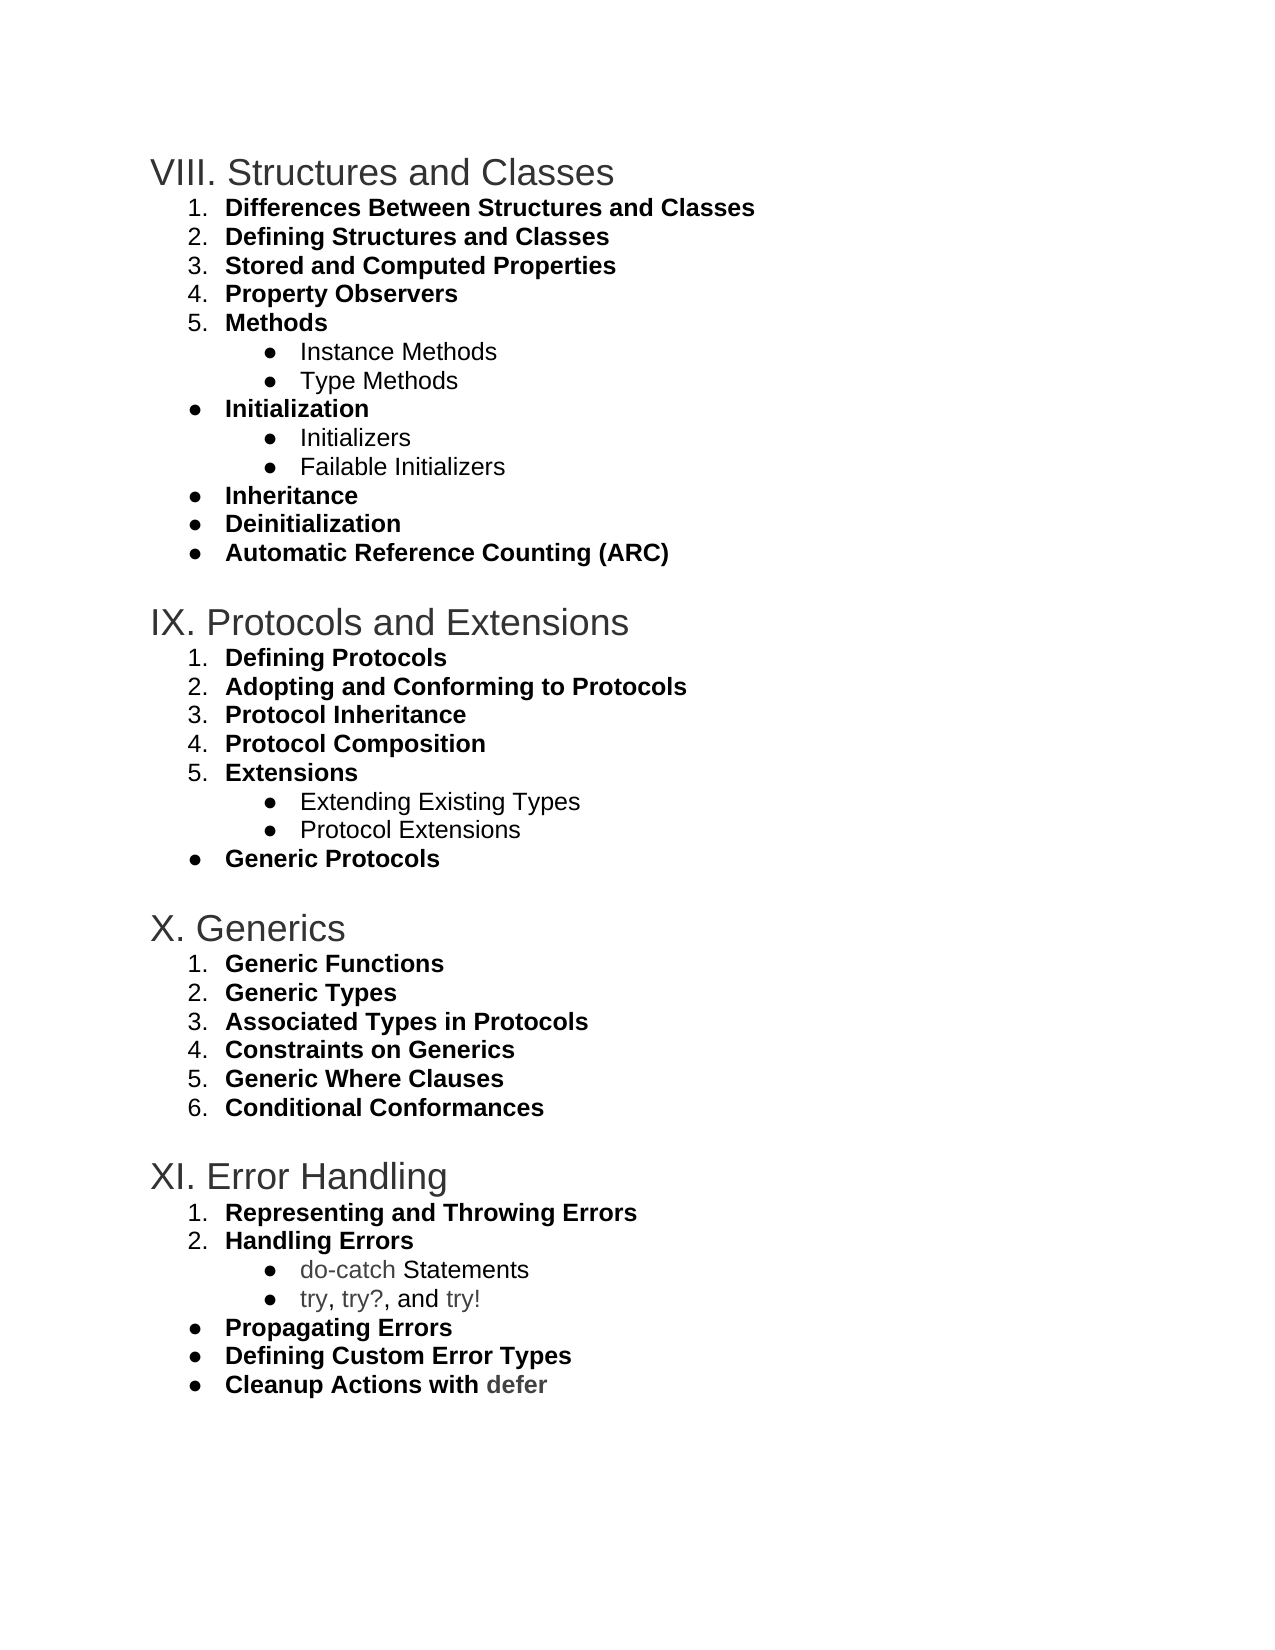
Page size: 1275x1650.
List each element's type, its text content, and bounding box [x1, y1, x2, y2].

list Property Observers [187, 279, 1125, 308]
list Generic Protocols [187, 844, 1125, 873]
subtitle VIII. Structures and Classes [150, 150, 1125, 193]
list do-catch Statements [262, 1255, 1125, 1284]
list Generic Functions [187, 949, 1125, 978]
list Defining Protocols [187, 643, 1125, 672]
list Stored and Computed Properties [187, 251, 1125, 279]
list Representing and Throwing Errors [187, 1197, 1125, 1226]
subtitle XI. Error Handling [150, 1154, 1125, 1197]
list Generic Where Clauses [187, 1064, 1125, 1093]
list Methods [187, 308, 1125, 337]
subtitle X. Generics [150, 906, 1125, 949]
list Adopting and Conforming to Protocols [187, 672, 1125, 700]
list Initializers [262, 423, 1125, 452]
list Propagating Errors [187, 1312, 1125, 1341]
list Protocol Extensions [262, 815, 1125, 844]
list Automatic Reference Counting (ARC) [187, 538, 1125, 567]
subtitle IX. Protocols and Extensions [150, 600, 1125, 643]
list Protocol Composition [187, 729, 1125, 758]
list Instance Methods [262, 337, 1125, 366]
list Generic Types [187, 978, 1125, 1006]
list Defining Custom Error Types [187, 1341, 1125, 1370]
list Conditional Conformances [187, 1093, 1125, 1121]
list Type Methods [262, 366, 1125, 394]
list Deinitialization [187, 509, 1125, 538]
list Failable Initializers [262, 452, 1125, 481]
list Differences Between Structures and Classes [187, 193, 1125, 222]
list Initialization [187, 394, 1125, 423]
list Protocol Inheritance [187, 700, 1125, 729]
list Inheritance [187, 481, 1125, 509]
list Handling Errors [187, 1226, 1125, 1255]
list Cleanup Actions with defer [187, 1370, 1125, 1399]
list Defining Structures and Classes [187, 222, 1125, 251]
list try, try?, and try! [262, 1284, 1125, 1312]
list Extending Existing Types [262, 787, 1125, 815]
list Associated Types in Protocols [187, 1006, 1125, 1035]
list Extensions [187, 758, 1125, 787]
list Constraints on Generics [187, 1035, 1125, 1064]
